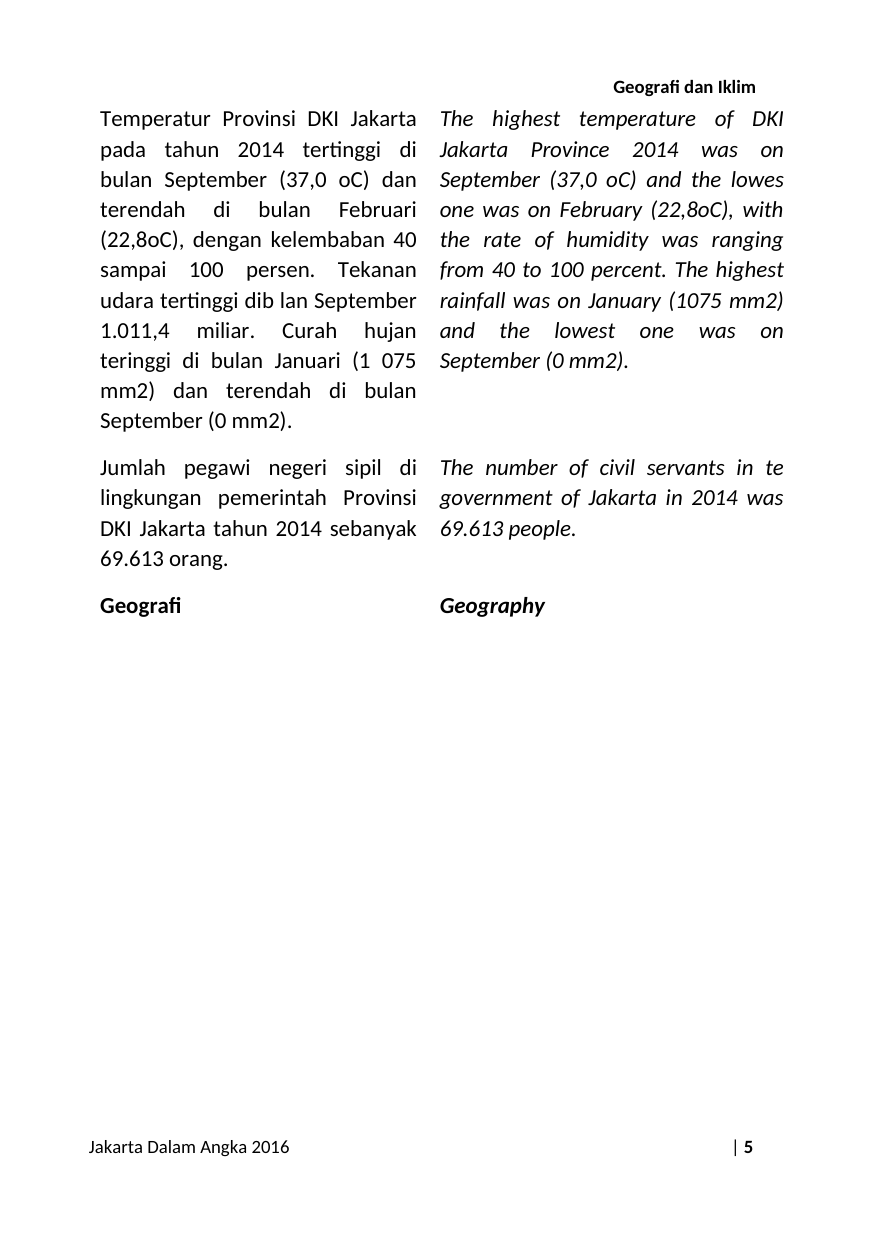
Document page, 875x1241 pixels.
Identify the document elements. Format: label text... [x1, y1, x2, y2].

table_cell Jumlah pegawi negeri sipil di lingkungan pemerintah Provinsi DKI Jakarta tahun 2014 sebanyak 69.613 orang. [89, 453, 428, 591]
table_header Temperatur Provinsi DKI Jakarta pada tahun 2014 tertinggi di bulan September (37,0 oC) dan terendah di bulan Februari (22,8oC), dengan kelembaban 40 sampai 100 persen. Tekanan udara tertinggi dib lan September 1.011,4 miliar. Curah hujan teringgi di bulan Januari (1 075 mm2) dan terendah di bulan September (0 mm2). [89, 105, 428, 453]
table_header The highest temperature of DKI Jakarta Province 2014 was on September (37,0 oC) and the lowes one was on February (22,8oC), with the rate of humidity was ranging from 40 to 100 percent. The highest rainfall was on January (1075 mm2) and the lowest one was on September (0 mm2). [428, 105, 798, 453]
table_cell The number of civil servants in te government of Jakarta in 2014 was 69.613 people. [428, 453, 798, 591]
table_header Geography [428, 591, 798, 637]
table_header Geografi [89, 591, 428, 637]
